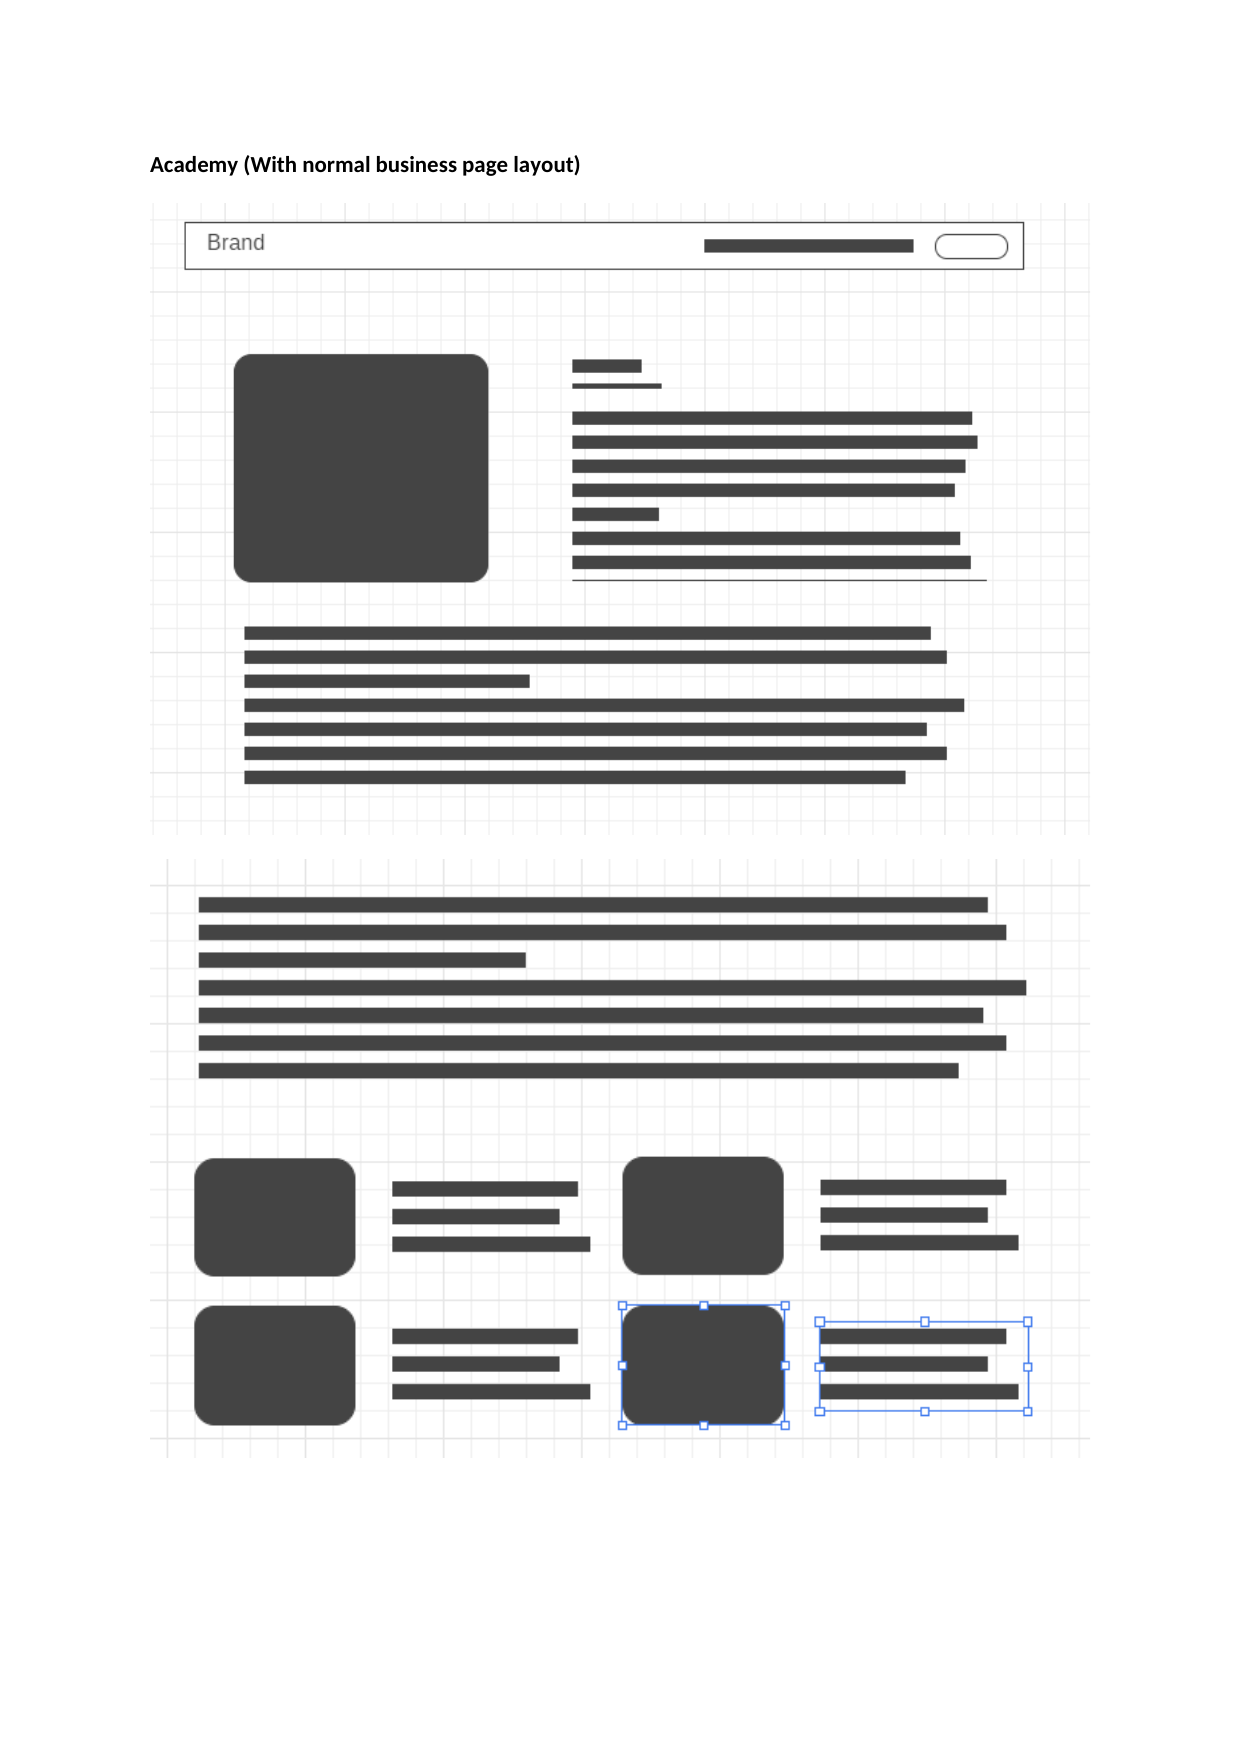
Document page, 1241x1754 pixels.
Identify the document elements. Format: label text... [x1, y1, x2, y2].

picture [150, 203, 1091, 835]
text Academy (With normal business page layout) [150, 150, 1090, 178]
picture [150, 859, 1091, 1458]
